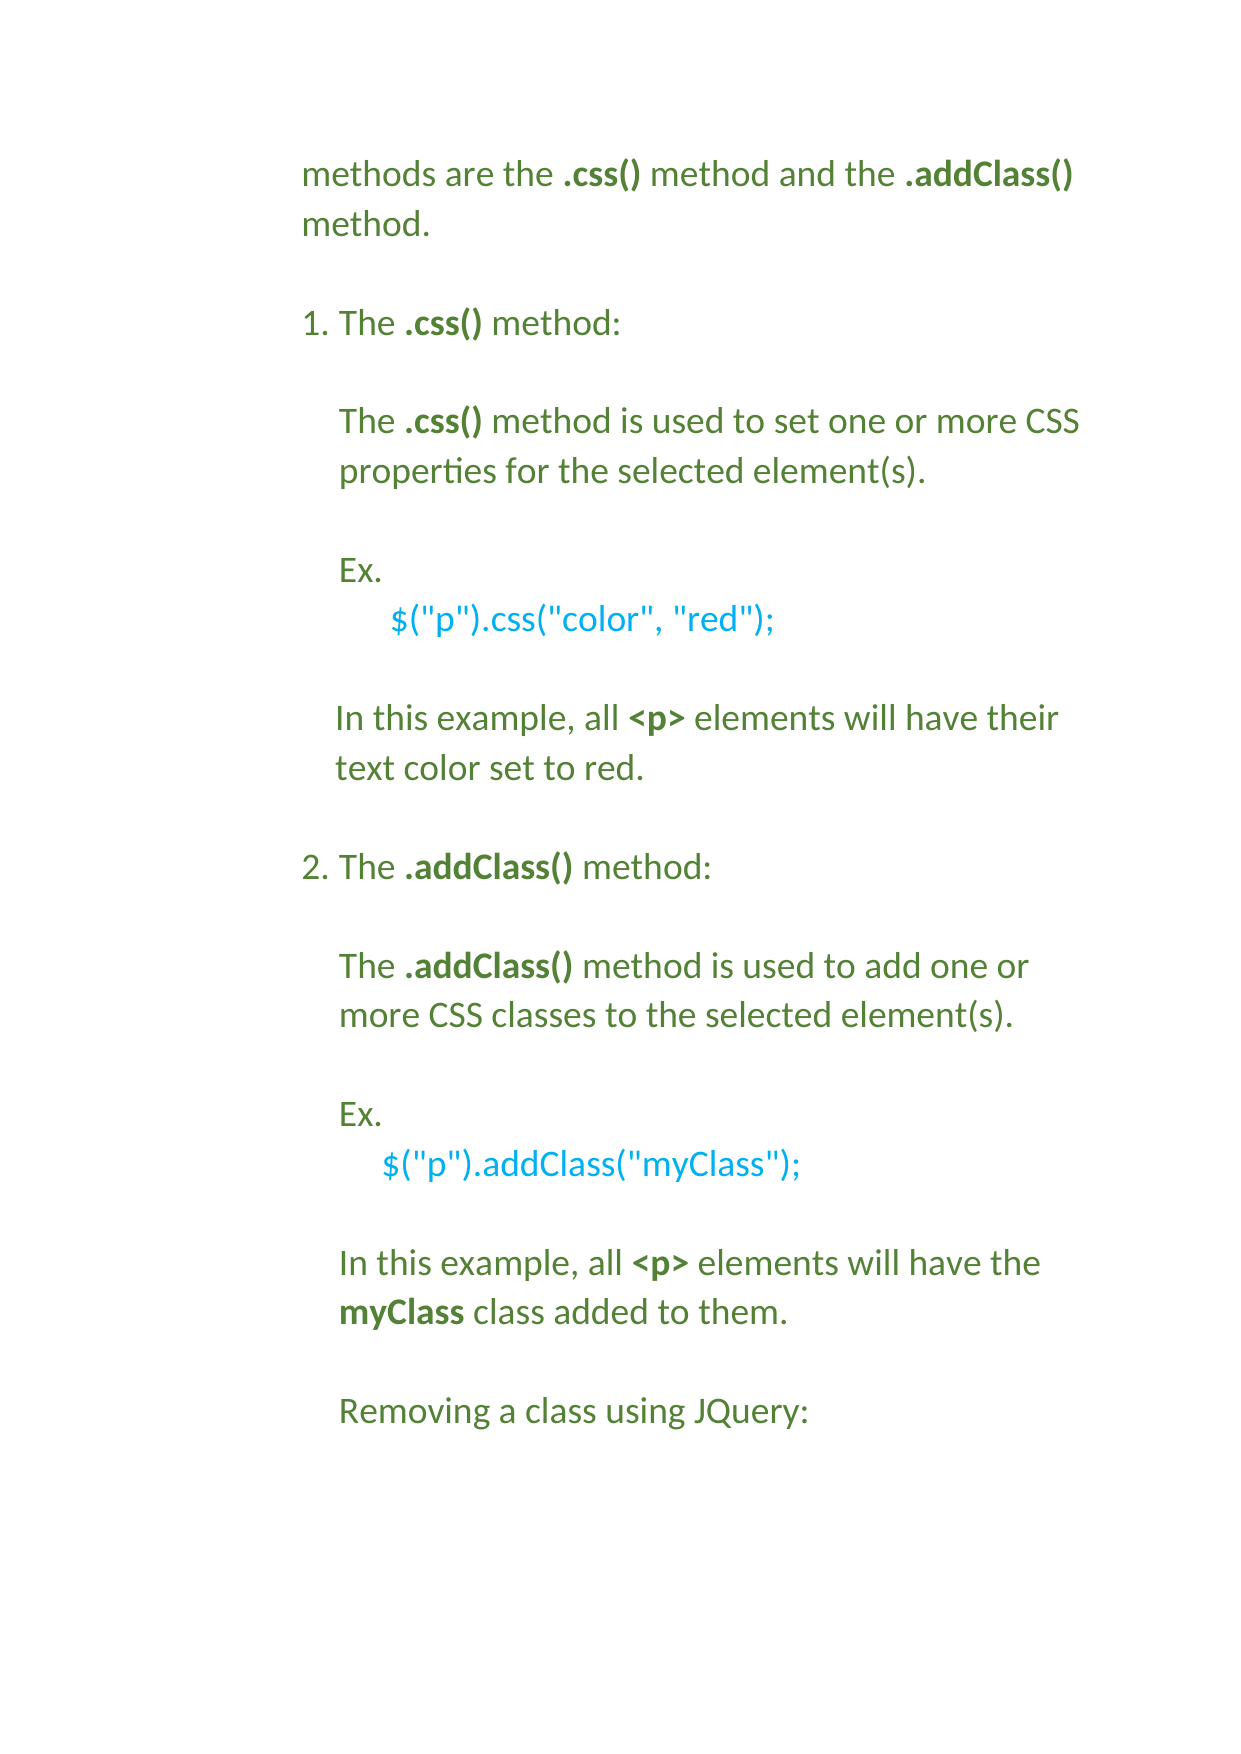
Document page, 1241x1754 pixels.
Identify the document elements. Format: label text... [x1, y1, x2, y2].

list text color set to red. [301, 744, 1090, 789]
list The .css() method: [301, 298, 1090, 344]
list The .css() method is used to set one or more CSS properties for the selected element(s). [339, 397, 1090, 493]
list $("p").css("color", "red"); [339, 595, 1090, 641]
list $("p").addClass("myClass"); [339, 1139, 1090, 1185]
list Removing a class using JQuery: [339, 1387, 1090, 1433]
list In this example, all <p> elements will have the myClass class added to them. [339, 1238, 1090, 1334]
list In this example, all <p> elements will have their [301, 694, 1090, 740]
list The .addClass() method: [301, 843, 1090, 888]
list Ex. [339, 1090, 1090, 1136]
list The .addClass() method is used to add one or more CSS classes to the selected element(s). [339, 942, 1090, 1037]
list Ex. [339, 546, 1090, 592]
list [301, 150, 1090, 245]
